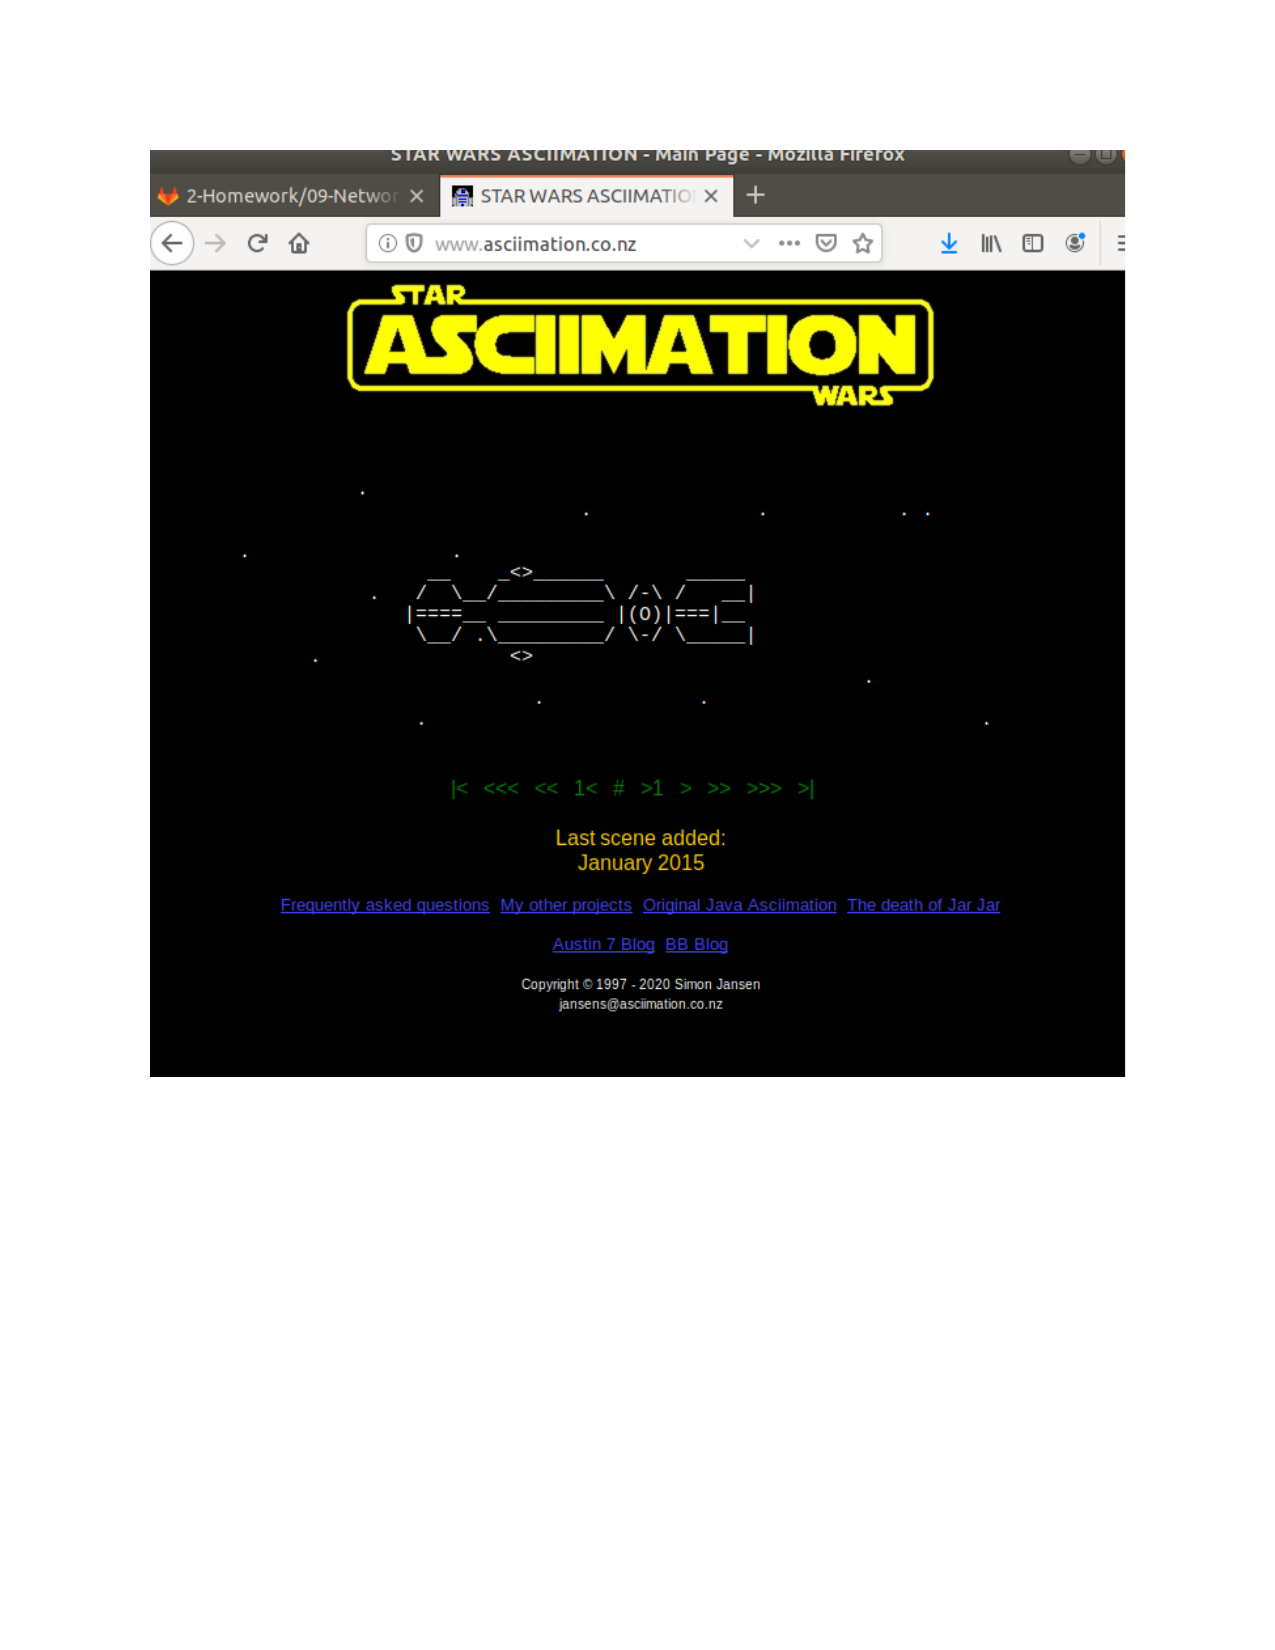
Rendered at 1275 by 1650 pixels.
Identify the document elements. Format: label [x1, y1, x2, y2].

picture [150, 150, 1125, 1077]
